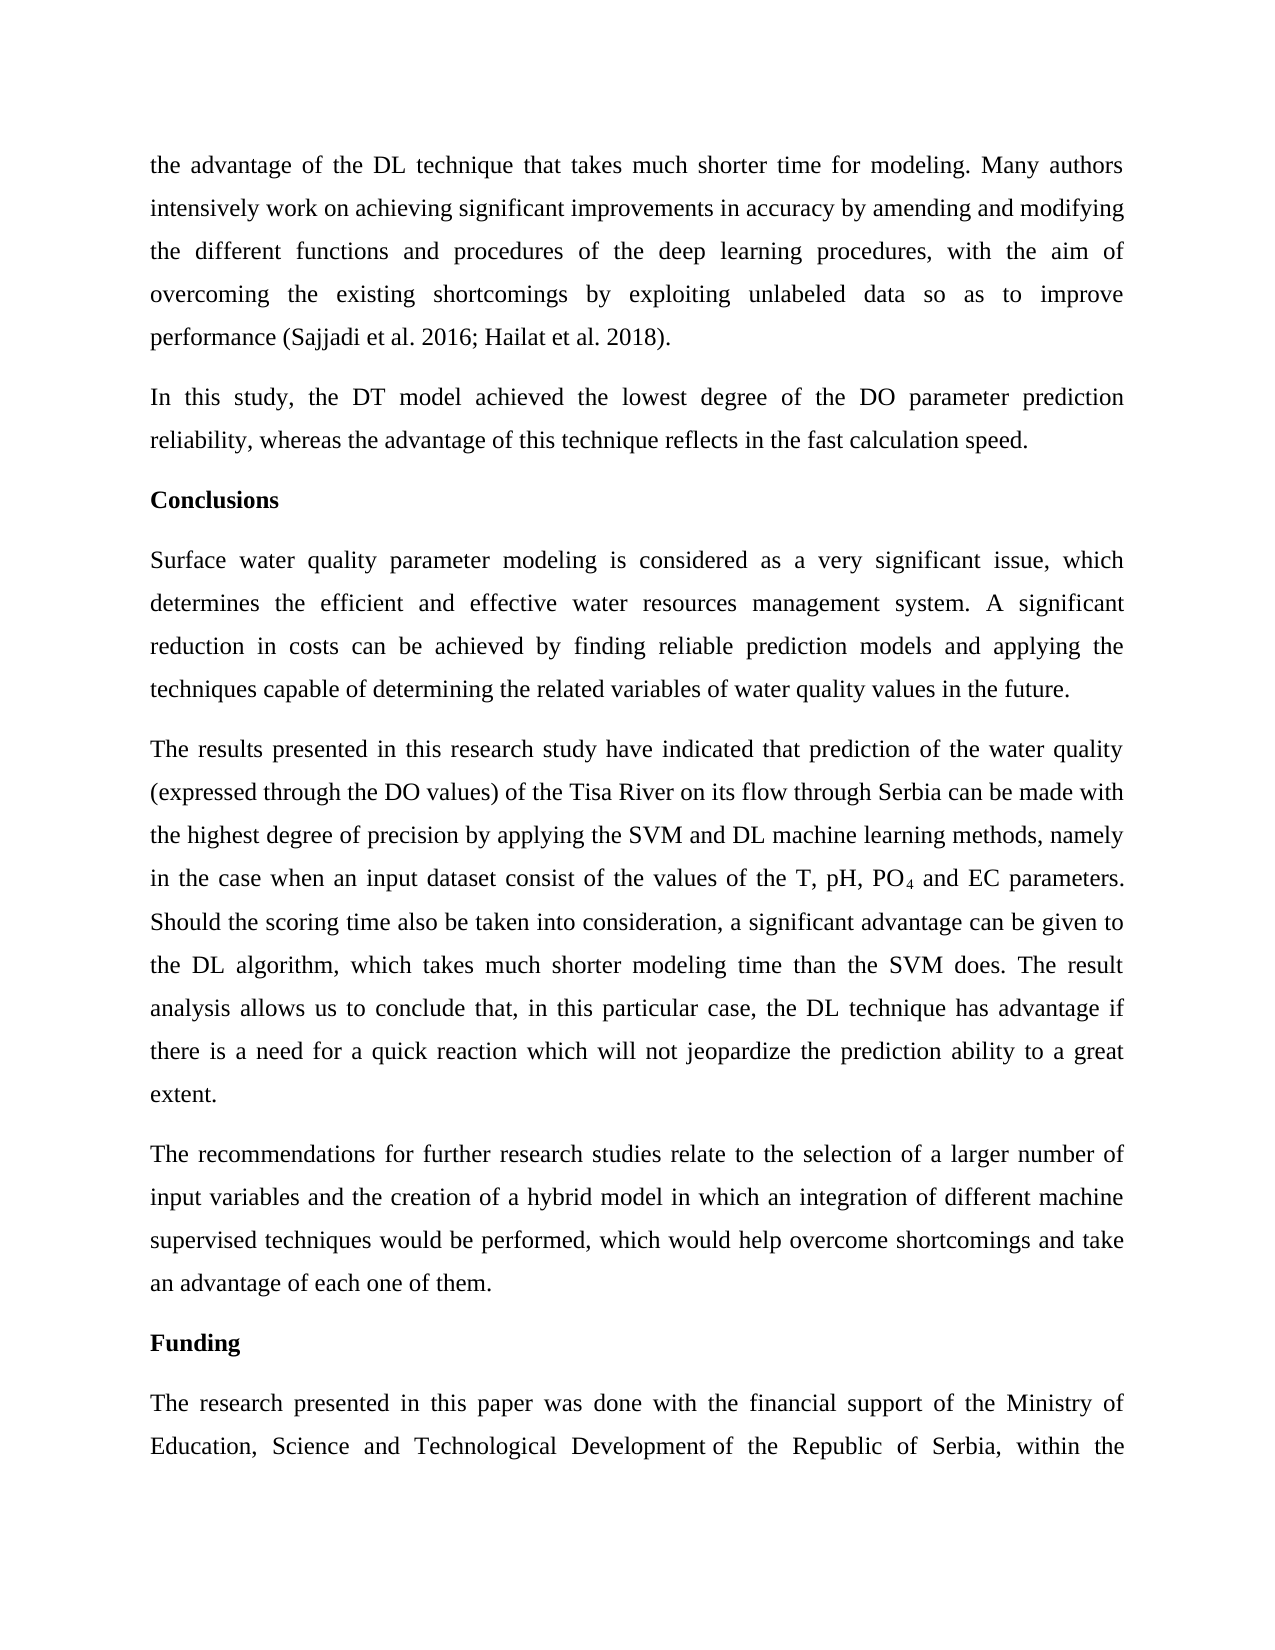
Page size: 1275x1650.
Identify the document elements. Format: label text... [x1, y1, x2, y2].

text Conclusions [150, 485, 1125, 514]
text The recommendations for further research studies relate to the selection of a larger number of input variables and the creation of a hybrid model in which an integration of different machine supervised techniques would be performed, which would help overcome shortcomings and take an advantage of each one of them. [150, 1139, 1125, 1297]
text The results presented in this research study have indicated that prediction of the water quality (expressed through the DO values) of the Tisa River on its flow through Serbia can be made with the highest degree of precision by applying the SVM and DL machine learning methods, namely in the case when an input dataset consist of the values of the T, pH, PO4 and EC parameters. Should the scoring time also be taken into consideration, a significant advantage can be given to the DL algorithm, which takes much shorter modeling time than the SVM does. The result analysis allows us to conclude that, in this particular case, the DL technique has advantage if there is a need for a quick reaction which will not jeopardize the prediction ability to a great extent. [150, 734, 1125, 1108]
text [150, 150, 1125, 351]
text In this study, the DT model achieved the lowest degree of the DO parameter prediction reliability, whereas the advantage of this technique reflects in the fast calculation speed. [150, 382, 1125, 454]
text Surface water quality parameter modeling is considered as a very significant issue, which determines the efficient and effective water resources management system. A significant reduction in costs can be achieved by finding reliable prediction models and applying the techniques capable of determining the related variables of water quality values in the future. [150, 545, 1125, 703]
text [150, 1388, 1125, 1460]
text Funding [150, 1328, 1125, 1357]
